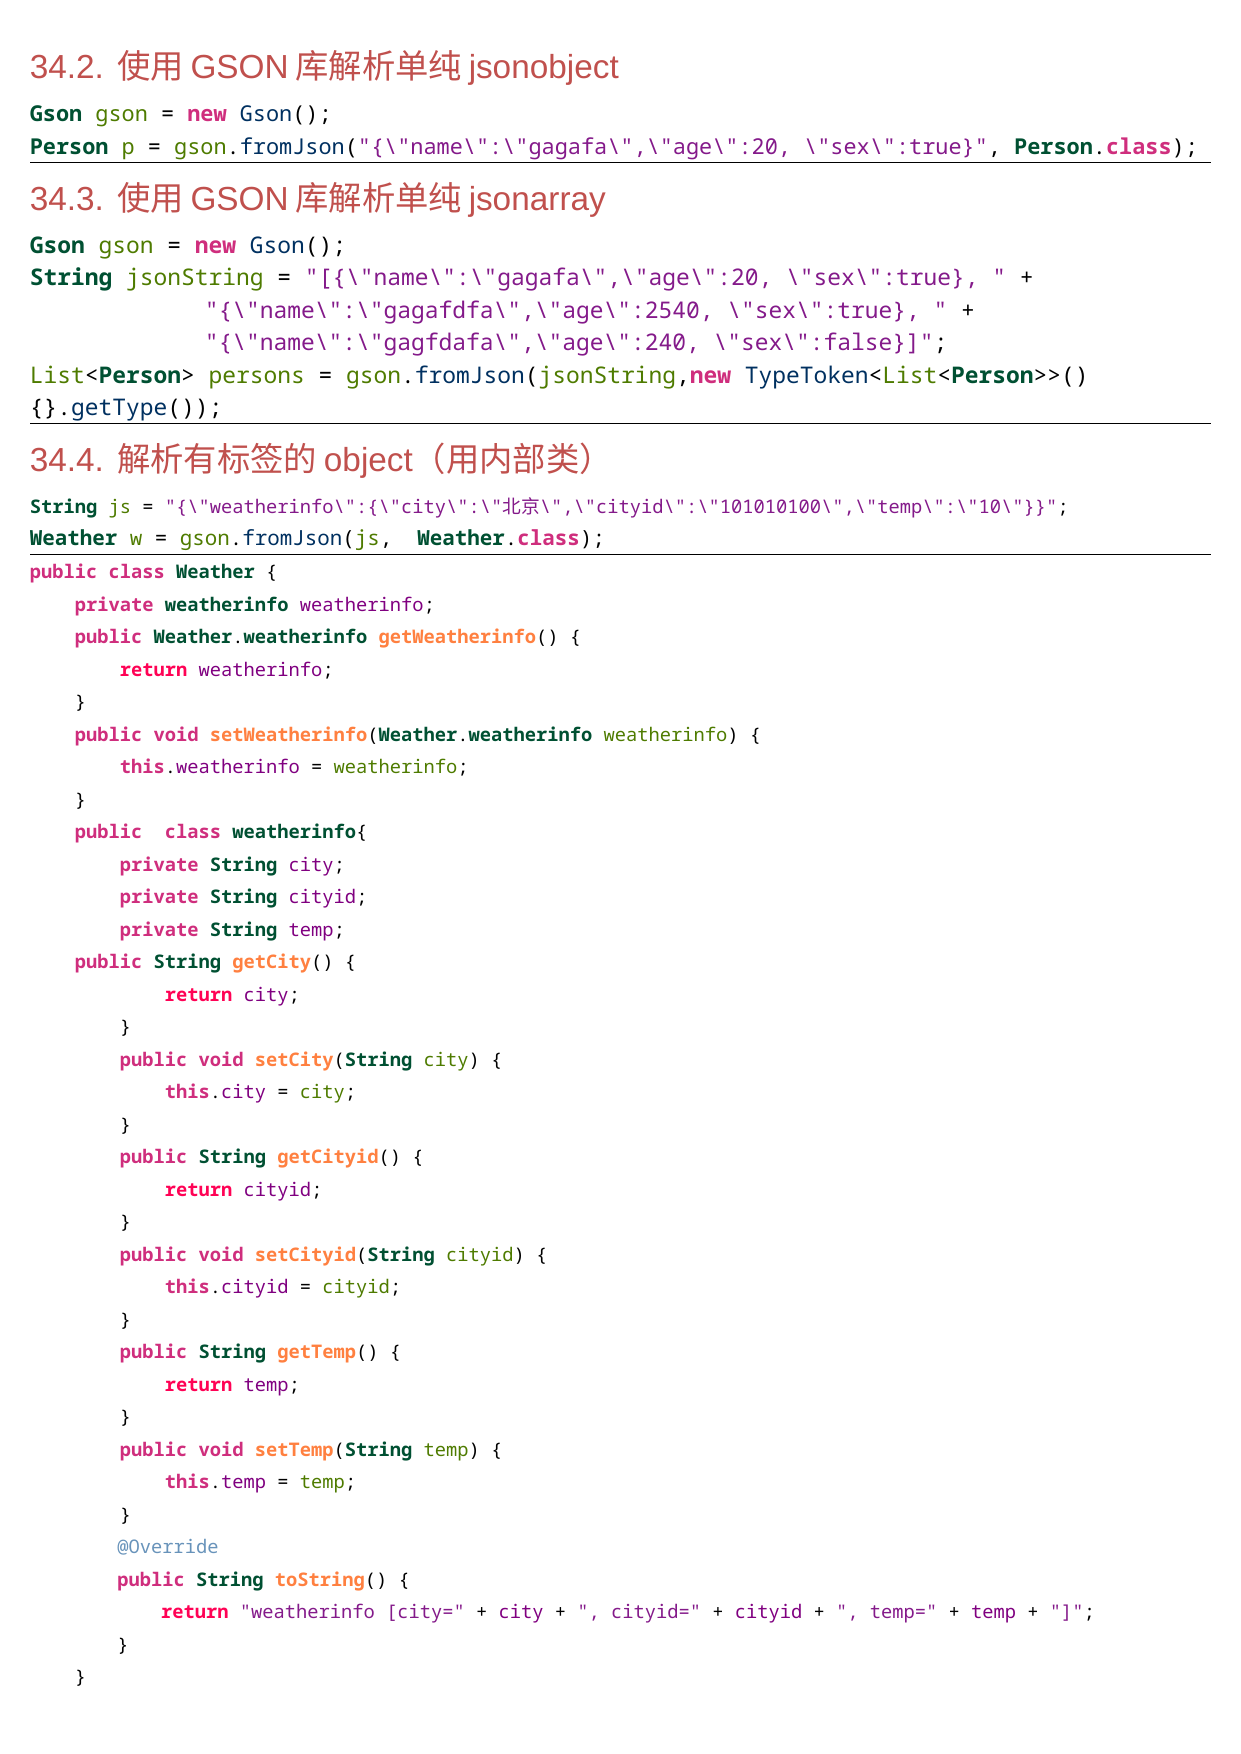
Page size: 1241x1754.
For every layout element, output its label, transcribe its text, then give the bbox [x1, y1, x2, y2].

text public String toString() { [29, 1563, 1211, 1595]
text } [29, 1400, 1211, 1433]
text private String temp; [29, 913, 1211, 945]
text private String city; [29, 848, 1211, 880]
text } [29, 685, 1211, 718]
text @Override [29, 1530, 1211, 1563]
text "{\"name\":\"gagfdafa\",\"age\":240, \"sex\":false}]"; [29, 326, 1211, 358]
text public String getTemp() { [29, 1335, 1211, 1368]
text "{\"name\":\"gagafdfa\",\"age\":2540, \"sex\":true}, " + [29, 293, 1211, 326]
text } [29, 1205, 1211, 1238]
text } [29, 1010, 1211, 1043]
subtitle 解析有标签的object（用内部类） [29, 424, 1211, 489]
text this.weatherinfo = weatherinfo; [29, 750, 1211, 783]
subtitle 使用GSON库解析单纯jsonarray [29, 163, 1211, 228]
text } [29, 1108, 1211, 1140]
text return weatherinfo; [29, 653, 1211, 685]
text public String getCity() { [29, 945, 1211, 978]
text String jsonString = "[{\"name\":\"gagafa\",\"age\":20, \"sex\":true}, " + [29, 261, 1211, 293]
text return city; [29, 978, 1211, 1010]
text public String getCityid() { [29, 1140, 1211, 1173]
text public void setCityid(String cityid) { [29, 1238, 1211, 1270]
text Gson gson = new Gson(); [29, 97, 1211, 129]
text } [29, 1660, 1211, 1693]
text private String cityid; [29, 880, 1211, 913]
text public class weatherinfo{ [29, 815, 1211, 848]
text return "weatherinfo [city=" + city + ", cityid=" + cityid + ", temp=" + temp + "]"; [29, 1595, 1211, 1628]
text Gson gson = new Gson(); [29, 228, 1211, 261]
text private weatherinfo weatherinfo; [29, 588, 1211, 620]
text public class Weather { [29, 555, 1211, 588]
text public void setCity(String city) { [29, 1043, 1211, 1075]
text } [29, 1628, 1211, 1660]
text public void setTemp(String temp) { [29, 1433, 1211, 1465]
text public Weather.weatherinfo getWeatherinfo() { [29, 620, 1211, 653]
text public void setWeatherinfo(Weather.weatherinfo weatherinfo) { [29, 718, 1211, 750]
text List<Person> persons = gson.fromJson(jsonString,new TypeToken<List<Person>>(){}.getType()); [29, 358, 1211, 424]
text this.temp = temp; [29, 1465, 1211, 1498]
subtitle 使用GSON库解析单纯jsonobject [29, 32, 1211, 97]
text return cityid; [29, 1173, 1211, 1205]
text this.cityid = cityid; [29, 1270, 1211, 1303]
text return temp; [29, 1368, 1211, 1400]
text this.city = city; [29, 1075, 1211, 1108]
text } [29, 1498, 1211, 1530]
text Weather w = gson.fromJson(js, Weather.class); [29, 522, 1211, 555]
text Person p = gson.fromJson("{\"name\":\"gagafa\",\"age\":20, \"sex\":true}", Person.class); [29, 129, 1211, 163]
text String js = "{\"weatherinfo\":{\"city\":\"北京\",\"cityid\":\"101010100\",\"temp\":\"10\"}}"; [29, 489, 1211, 522]
text } [29, 783, 1211, 815]
text } [29, 1303, 1211, 1335]
